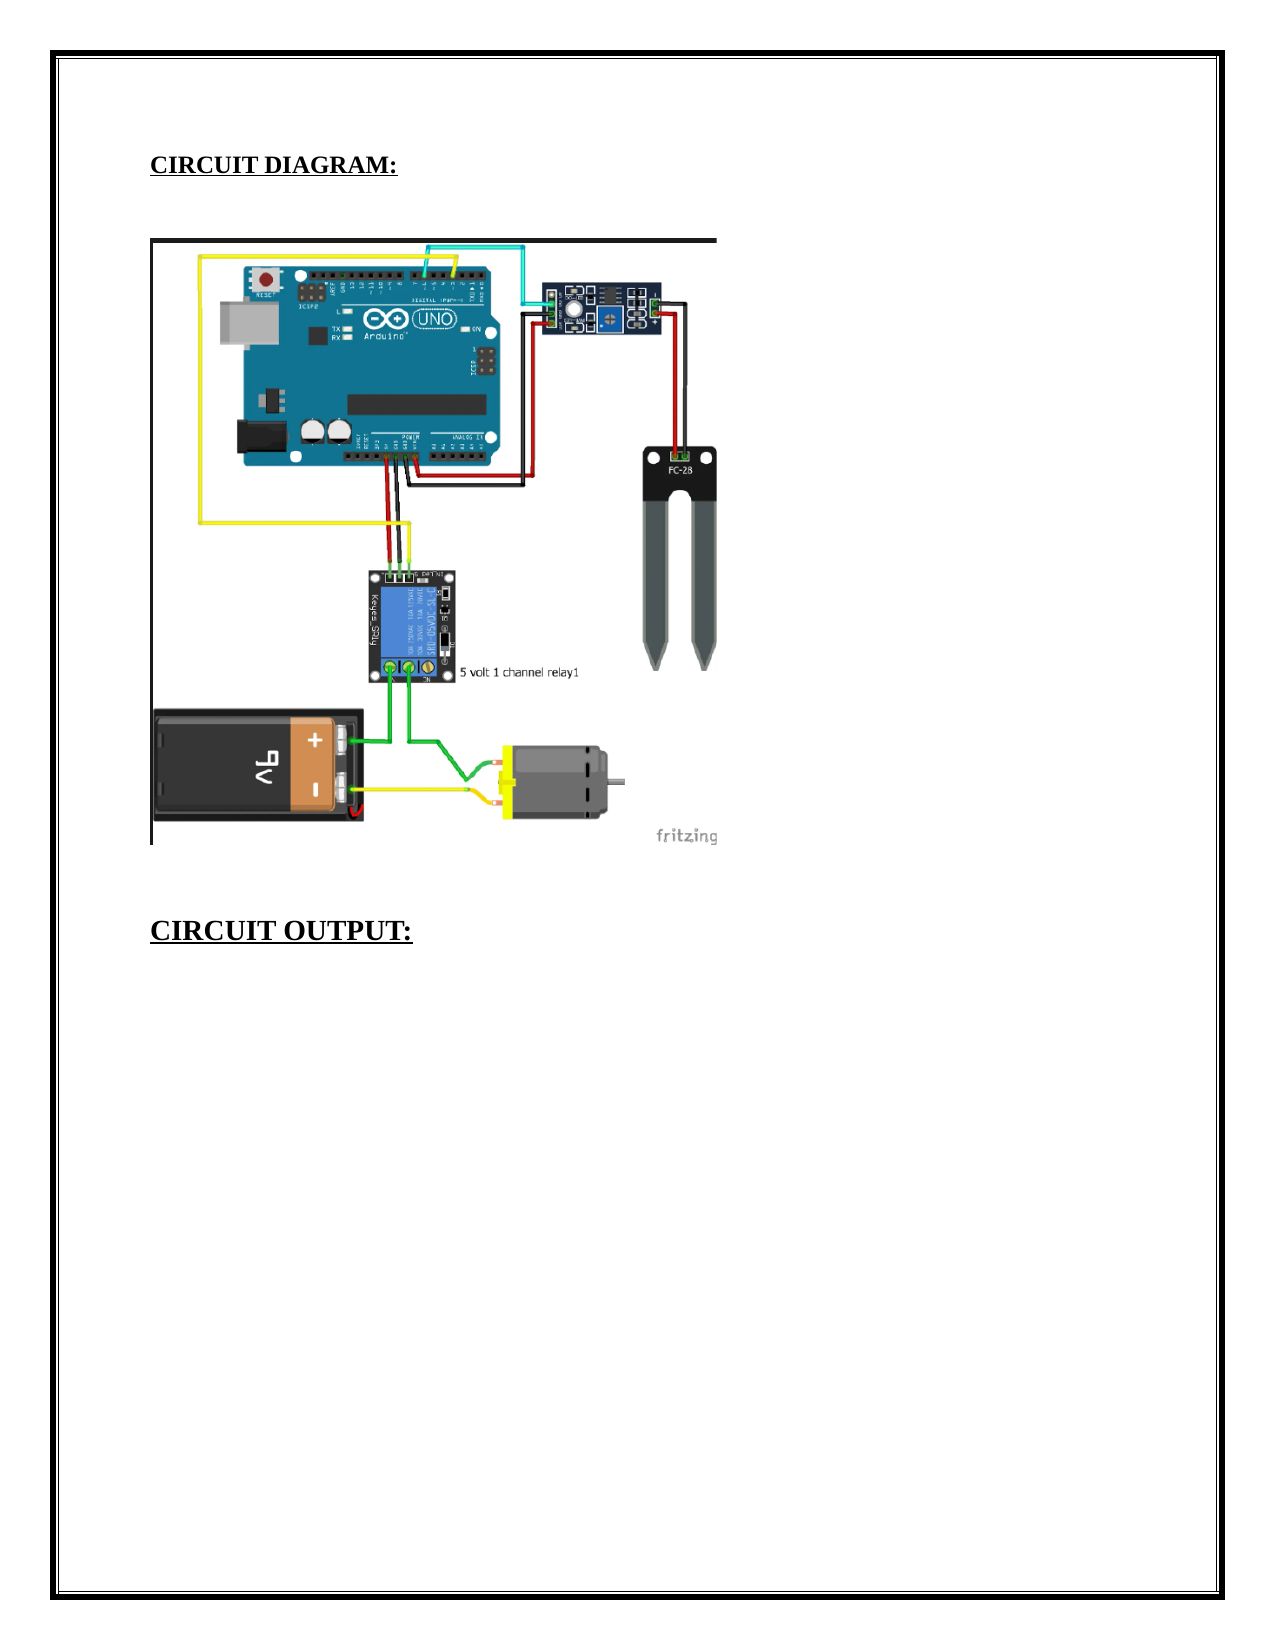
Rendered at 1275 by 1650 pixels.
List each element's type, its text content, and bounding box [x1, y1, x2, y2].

text CIRCUIT OUTPUT: [150, 913, 1125, 946]
text CIRCUIT DIAGRAM: [150, 150, 1125, 179]
picture [150, 238, 717, 845]
